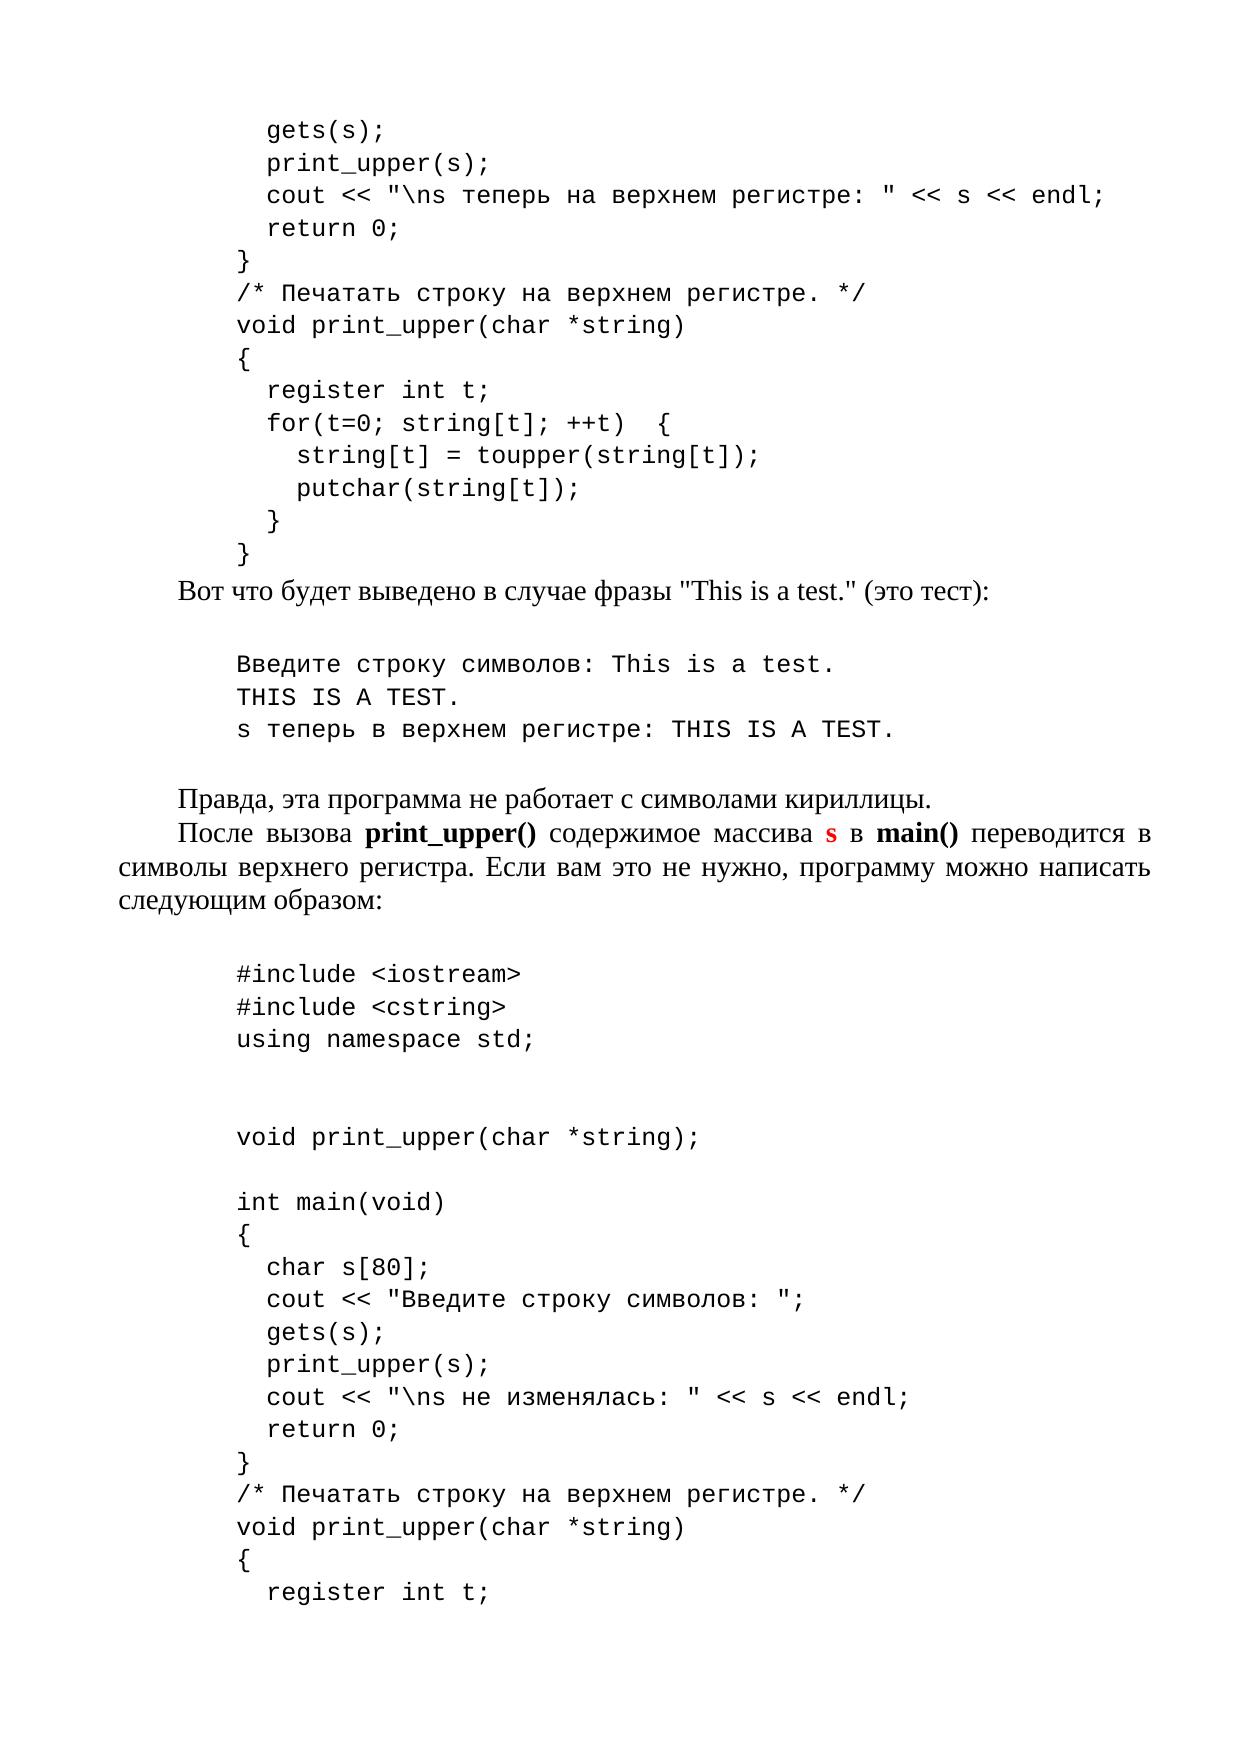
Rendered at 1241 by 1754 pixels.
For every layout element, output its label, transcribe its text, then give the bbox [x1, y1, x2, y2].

text } [118, 508, 1152, 536]
text #include <cstring> [118, 994, 1152, 1023]
text putchar(string[t]); [118, 476, 1152, 504]
text print_upper(s); [118, 1352, 1152, 1380]
text THIS IS A TEST. [118, 684, 1152, 712]
text gets(s); [118, 1319, 1152, 1348]
text void print_upper(char *string); [118, 1124, 1152, 1153]
text using namespace std; [118, 1027, 1152, 1055]
text void print_upper(char *string) [118, 1514, 1152, 1543]
text for(t=0; string[t]; ++t) { [118, 411, 1152, 439]
text { [118, 1222, 1152, 1250]
text int main(void) [118, 1189, 1152, 1218]
text { [118, 346, 1152, 374]
text void print_upper(char *string) [118, 313, 1152, 341]
text return 0; [118, 1417, 1152, 1445]
text return 0; [118, 216, 1152, 244]
text cout << "\ns теперь на верхнем регистре: " << s << endl; [118, 183, 1152, 211]
text /* Печатать строку на верхнем регистре. */ [118, 281, 1152, 309]
text Введите строку символов: This is a test. [118, 652, 1152, 680]
text string[t] = toupper(string[t]); [118, 443, 1152, 471]
text Правда, эта программа не работает с символами кириллицы. [118, 782, 1152, 815]
text char s[80]; [118, 1254, 1152, 1283]
text } [118, 1449, 1152, 1478]
text Вот что будет выведено в случае фразы "This is a test." (это тест): [118, 573, 1152, 607]
text cout << "\ns не изменялась: " << s << endl; [118, 1384, 1152, 1413]
text cout << "Введите строку символов: "; [118, 1287, 1152, 1315]
text #include <iostream> [118, 962, 1152, 990]
text После вызова print_upper() содержимое массива s в main() переводится в символы верхнего регистра. Если вам это не нужно, программу можно написать следующим образом: [118, 815, 1152, 916]
text /* Печатать строку на верхнем регистре. */ [118, 1482, 1152, 1510]
text } [118, 248, 1152, 276]
text s теперь в верхнем регистре: THIS IS A TEST. [118, 717, 1152, 745]
text { [118, 1547, 1152, 1575]
text } [118, 541, 1152, 569]
text register int t; [118, 378, 1152, 406]
text gets(s); [118, 118, 1152, 146]
text register int t; [118, 1579, 1152, 1608]
text print_upper(s); [118, 151, 1152, 179]
